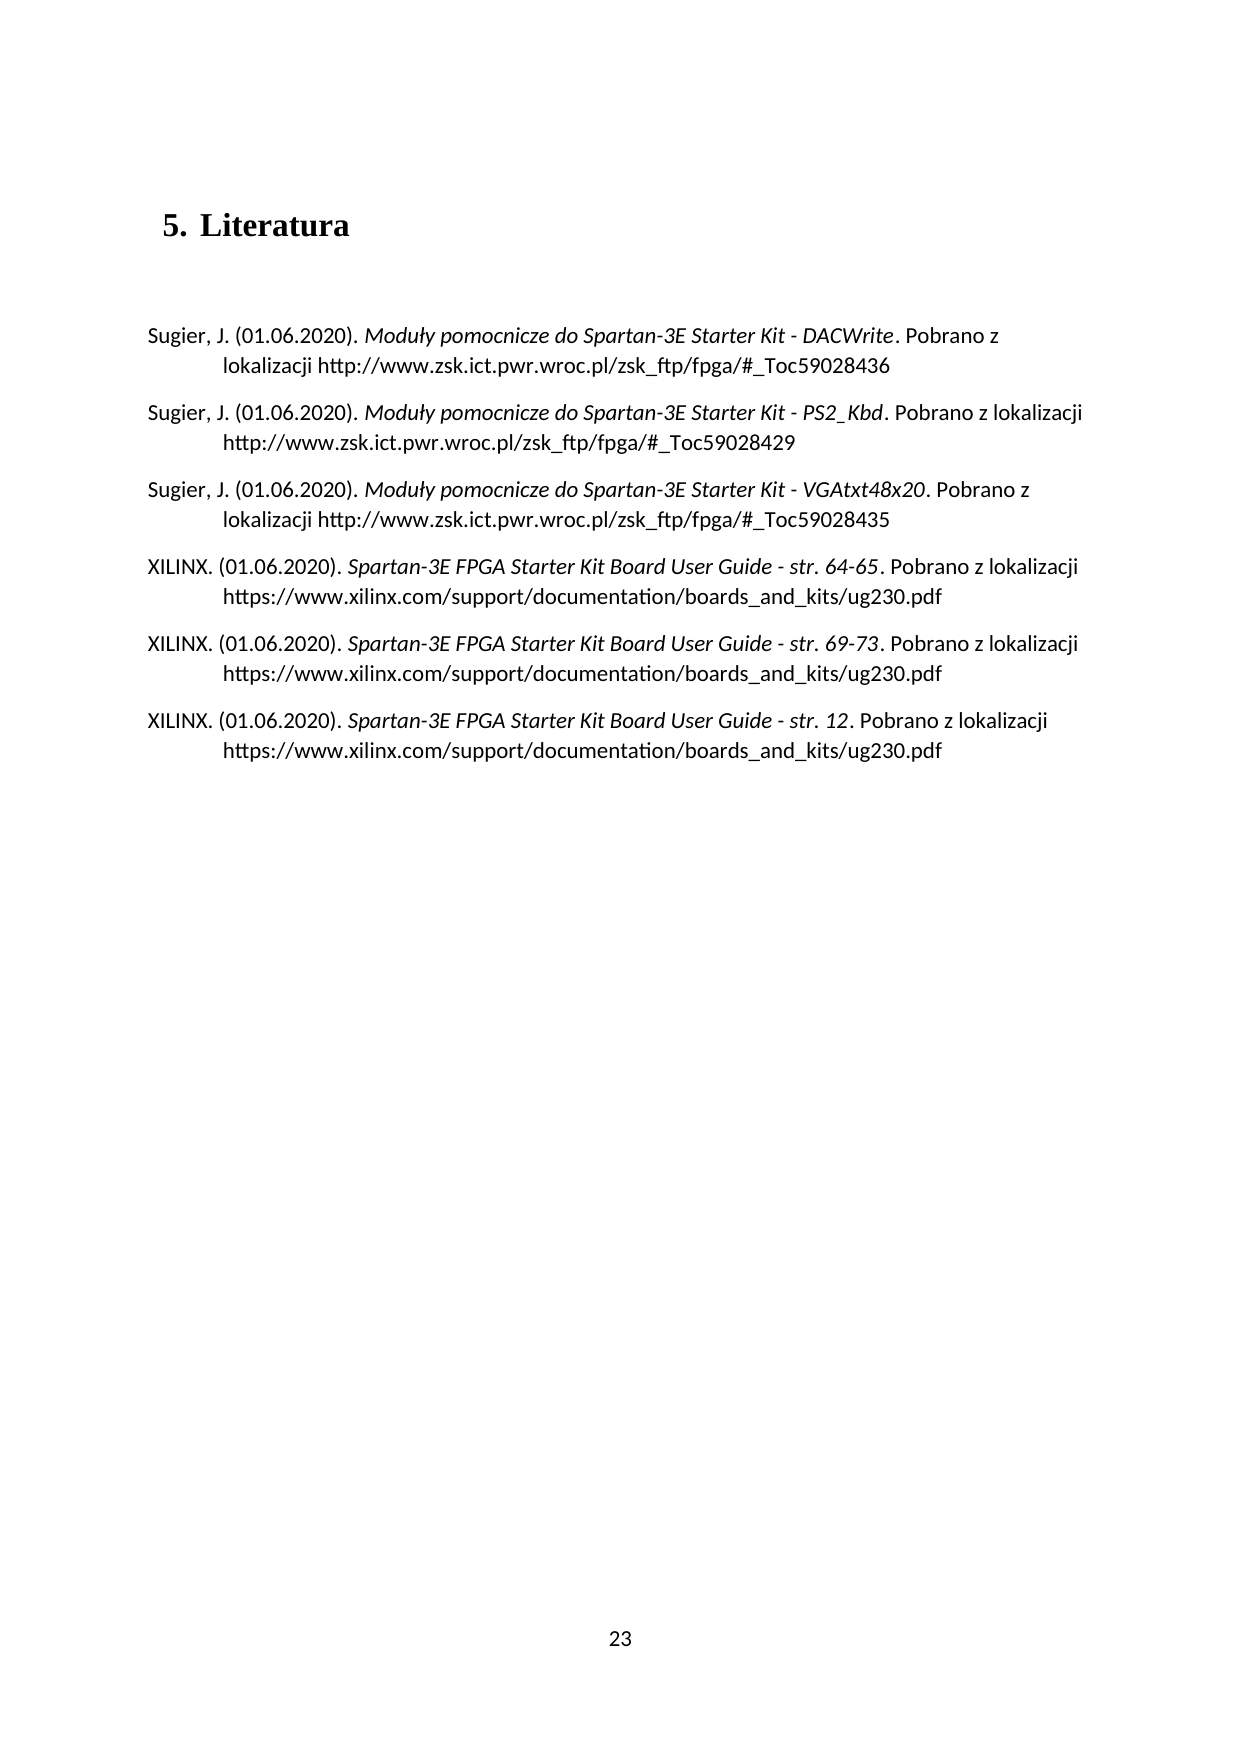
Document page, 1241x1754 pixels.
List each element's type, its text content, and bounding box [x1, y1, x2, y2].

list Literatura [162, 206, 1093, 244]
